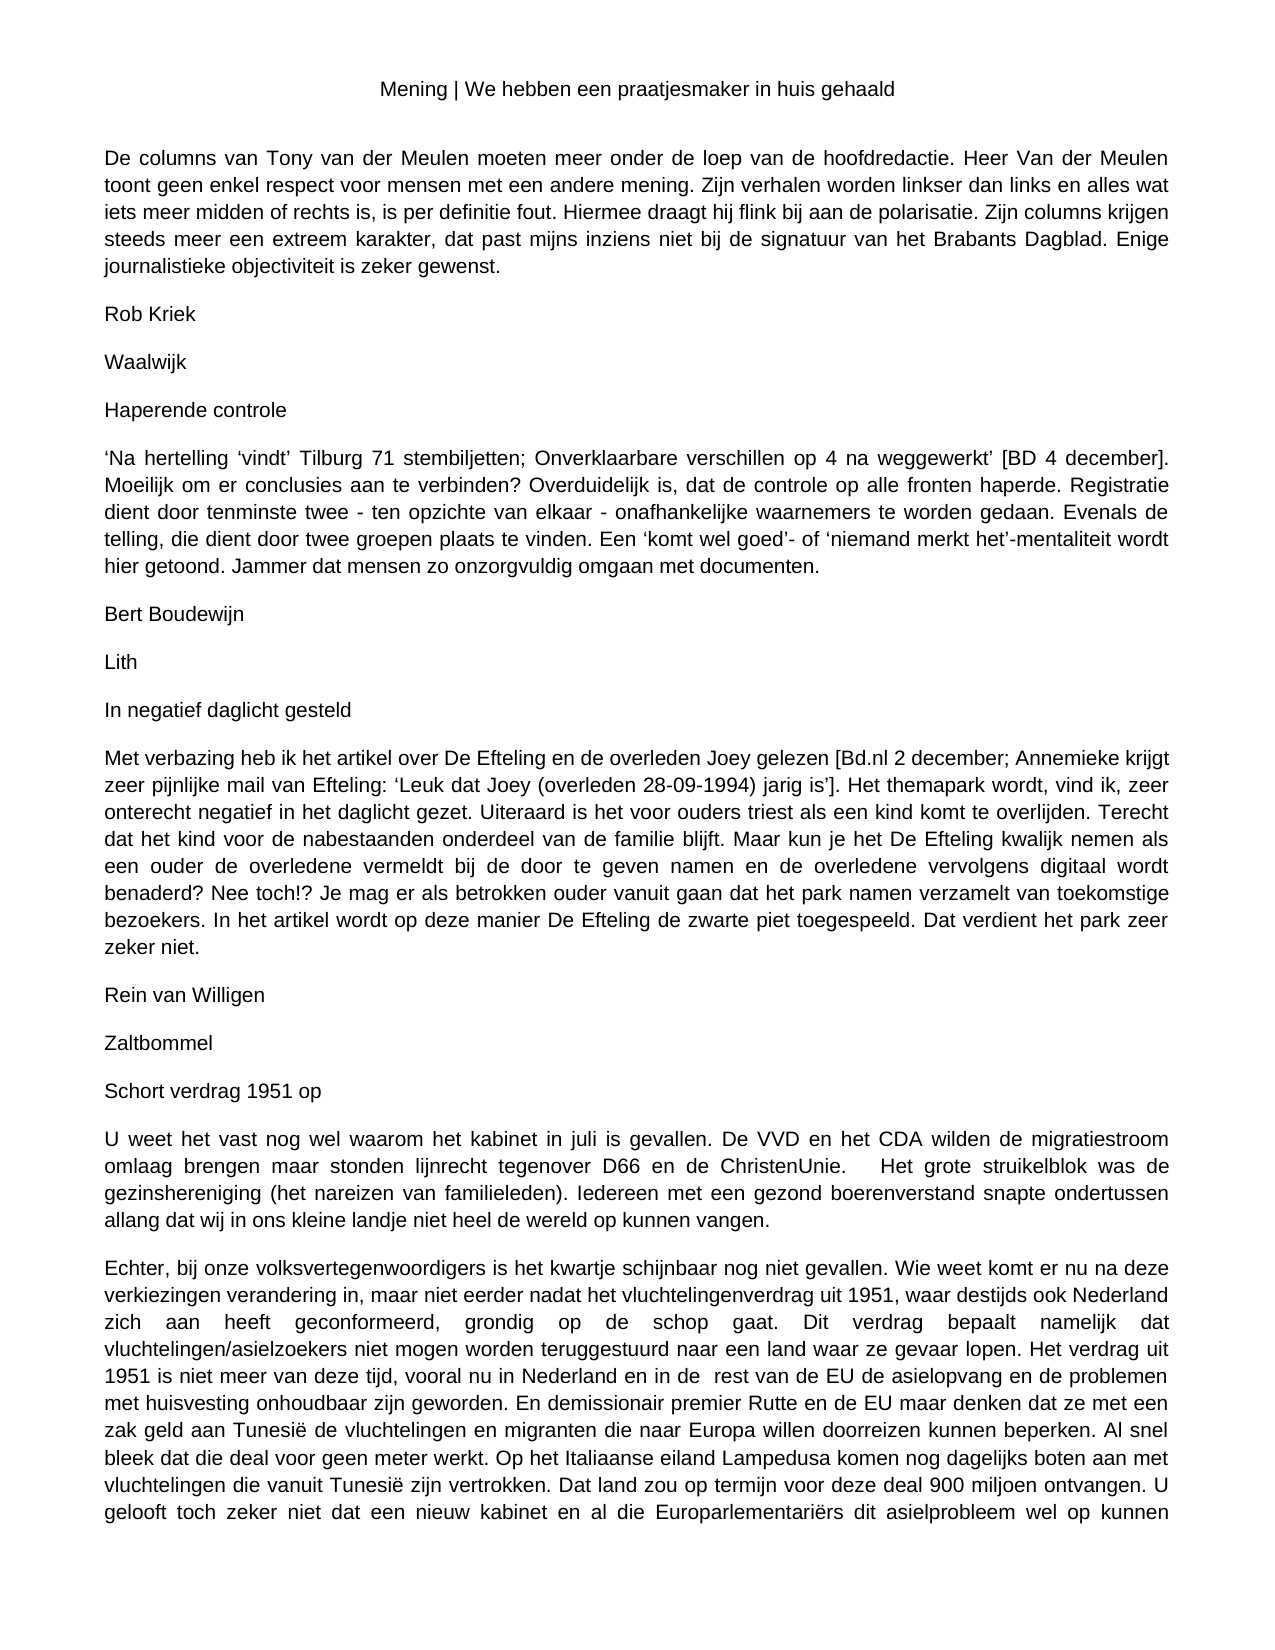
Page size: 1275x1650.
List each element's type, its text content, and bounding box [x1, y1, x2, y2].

text In negatief daglicht gesteld [104, 694, 1171, 721]
text Met verbazing heb ik het artikel over De Efteling en de overleden Joey gelezen [Bd.nl 2 december; Annemieke krijgt zeer pijnlijke mail van Efteling: ‘Leuk dat Joey (overleden 28-09-1994) jarig is’]. Het themapark wordt, vind ik, zeer onterecht negatief in het daglicht gezet. Uiteraard is het voor ouders triest als een kind komt te overlijden. Terecht dat het kind voor de nabestaanden onderdeel van de familie blijft. Maar kun je het De Efteling kwalijk nemen als een ouder de overledene vermeldt bij de door te geven namen en de overledene vervolgens digitaal wordt benaderd? Nee toch!? Je mag er als betrokken ouder vanuit gaan dat het park namen verzamelt van toekomstige bezoekers. In het artikel wordt op deze manier De Efteling de zwarte piet toegespeeld. Dat verdient het park zeer zeker niet. [104, 742, 1171, 959]
text Waalwijk [104, 346, 1171, 373]
text ‘Na hertelling ‘vindt’ Tilburg 71 stembiljetten; Onverklaarbare verschillen op 4 na weggewerkt’ [BD 4 december]. Moeilijk om er conclusies aan te verbinden? Overduidelijk is, dat de controle op alle fronten haperde. Registratie dient door tenminste twee - ten opzichte van elkaar - onafhankelijke waarnemers te worden gedaan. Evenals de telling, die dient door twee groepen plaats te vinden. Een ‘komt wel goed’- of ‘niemand merkt het’-mentaliteit wordt hier getoond. Jammer dat mensen zo onzorgvuldig omgaan met documenten. [104, 442, 1171, 578]
text Lith [104, 646, 1171, 673]
text Rein van Willigen [104, 980, 1171, 1007]
text Rob Kriek [104, 298, 1171, 326]
text Schort verdrag 1951 op [104, 1076, 1171, 1103]
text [104, 1253, 1171, 1523]
text Zaltbommel [104, 1028, 1171, 1055]
text U weet het vast nog wel waarom het kabinet in juli is gevallen. De VVD en het CDA wilden de migratiestroom omlaag brengen maar stonden lijnrecht tegenover D66 en de ChristenUnie. Het grote struikelblok was de gezinshereniging (het nareizen van familieleden). Iedereen met een gezond boerenverstand snapte ondertussen allang dat wij in ons kleine landje niet heel de wereld op kunnen vangen. [104, 1123, 1171, 1232]
text De columns van Tony van der Meulen moeten meer onder de loep van de hoofdredactie. Heer Van der Meulen toont geen enkel respect voor mensen met een andere mening. Zijn verhalen worden linkser dan links en alles wat iets meer midden of rechts is, is per definitie fout. Hiermee draagt hij flink bij aan de polarisatie. Zijn columns krijgen steeds meer een extreem karakter, dat past mijns inziens niet bij de signatuur van het Brabants Dagblad. Enige journalistieke objectiviteit is zeker gewenst. [104, 142, 1171, 278]
text Haperende controle [104, 394, 1171, 421]
text Bert Boudewijn [104, 598, 1171, 626]
